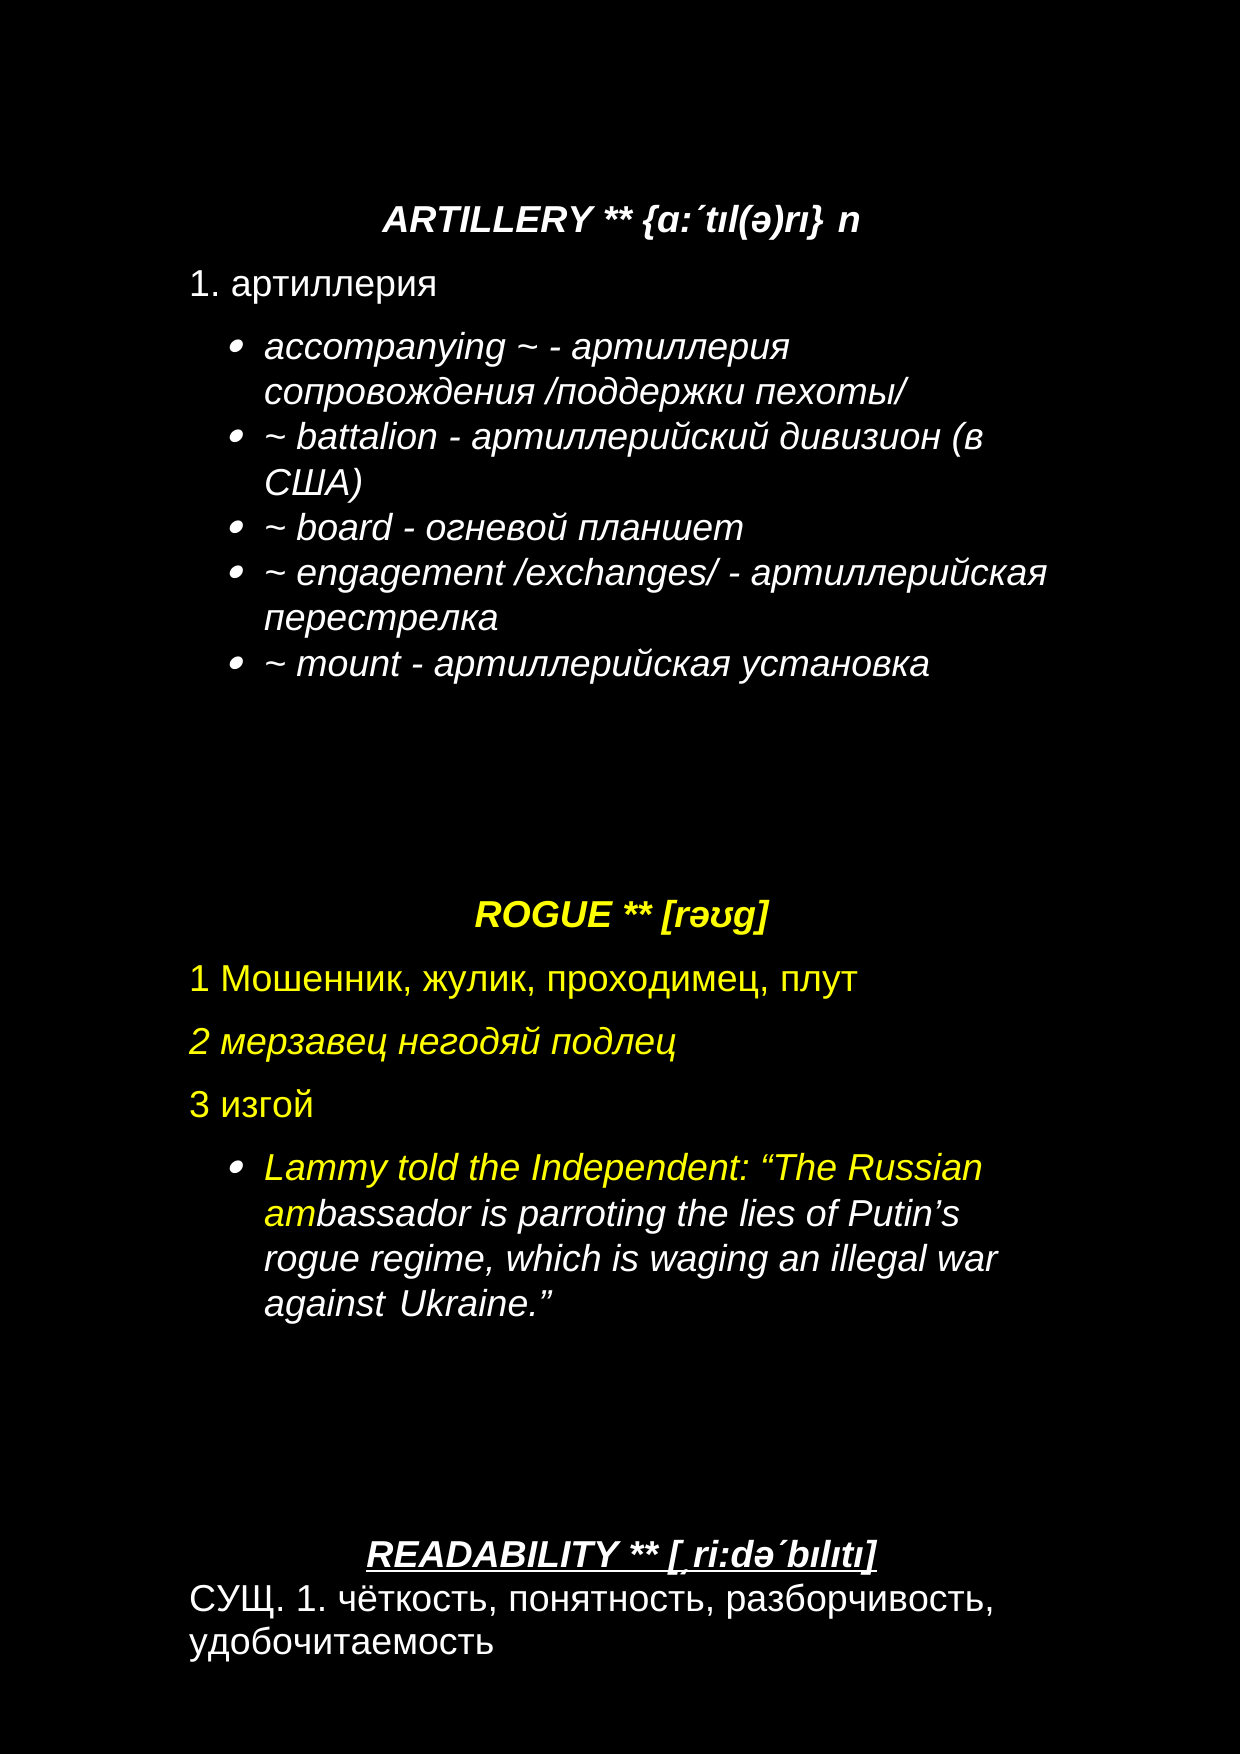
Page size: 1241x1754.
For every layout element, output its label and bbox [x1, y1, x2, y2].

table_header [182, 62, 1064, 1671]
